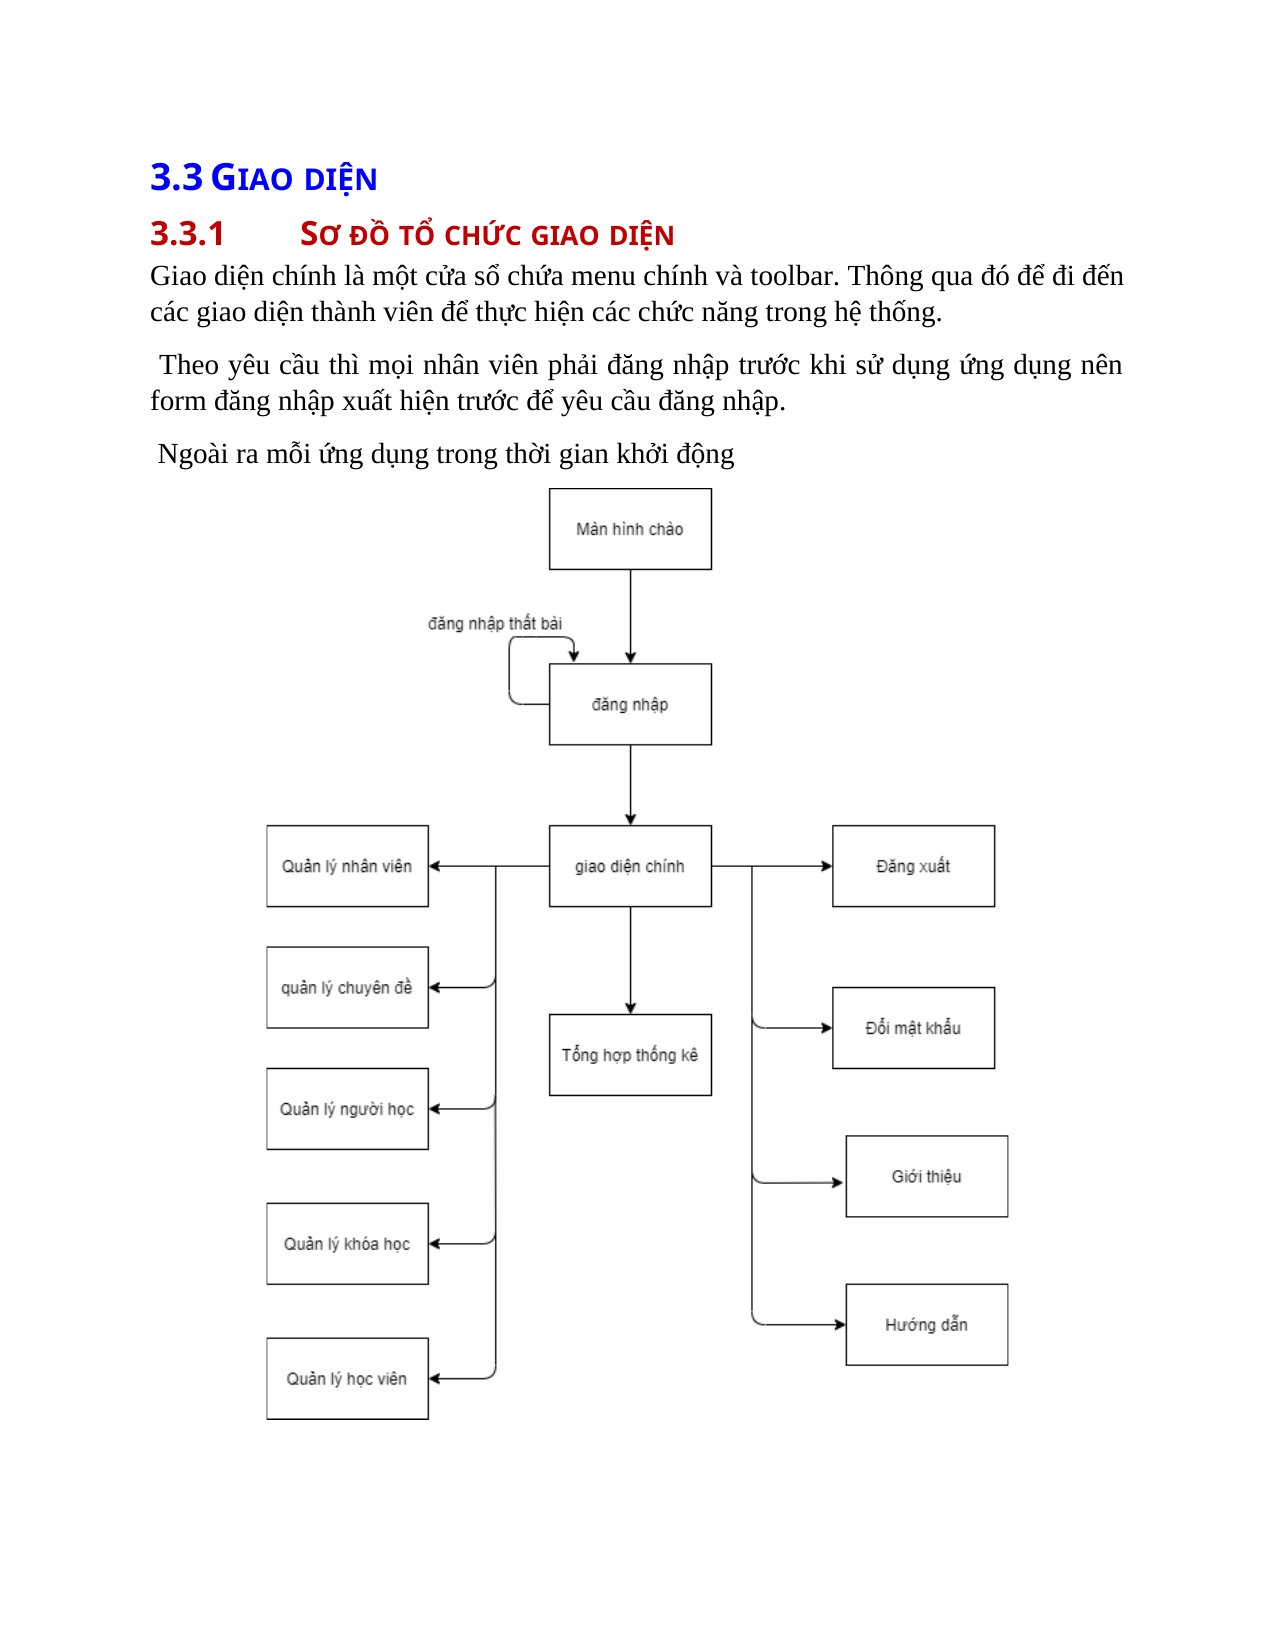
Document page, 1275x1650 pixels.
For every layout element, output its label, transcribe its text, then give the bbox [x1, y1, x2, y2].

text Giao diện chính là một cửa sổ chứa menu chính và toolbar. Thông qua đó để đi đến các giao diện thành viên để thực hiện các chức năng trong hệ thống. [150, 258, 1125, 328]
text Theo yêu cầu thì mọi nhân viên phải đăng nhập trước khi sử dụng ứng dụng nên form đăng nhập xuất hiện trước để yêu cầu đăng nhập. [150, 347, 1125, 417]
picture [266, 488, 1009, 1420]
subtitle Sơ đồ tổ chức giao diện [150, 209, 1125, 255]
subtitle Giao diện [150, 150, 1125, 201]
text Ngoài ra mỗi ứng dụng trong thời gian khởi động [150, 436, 1125, 470]
